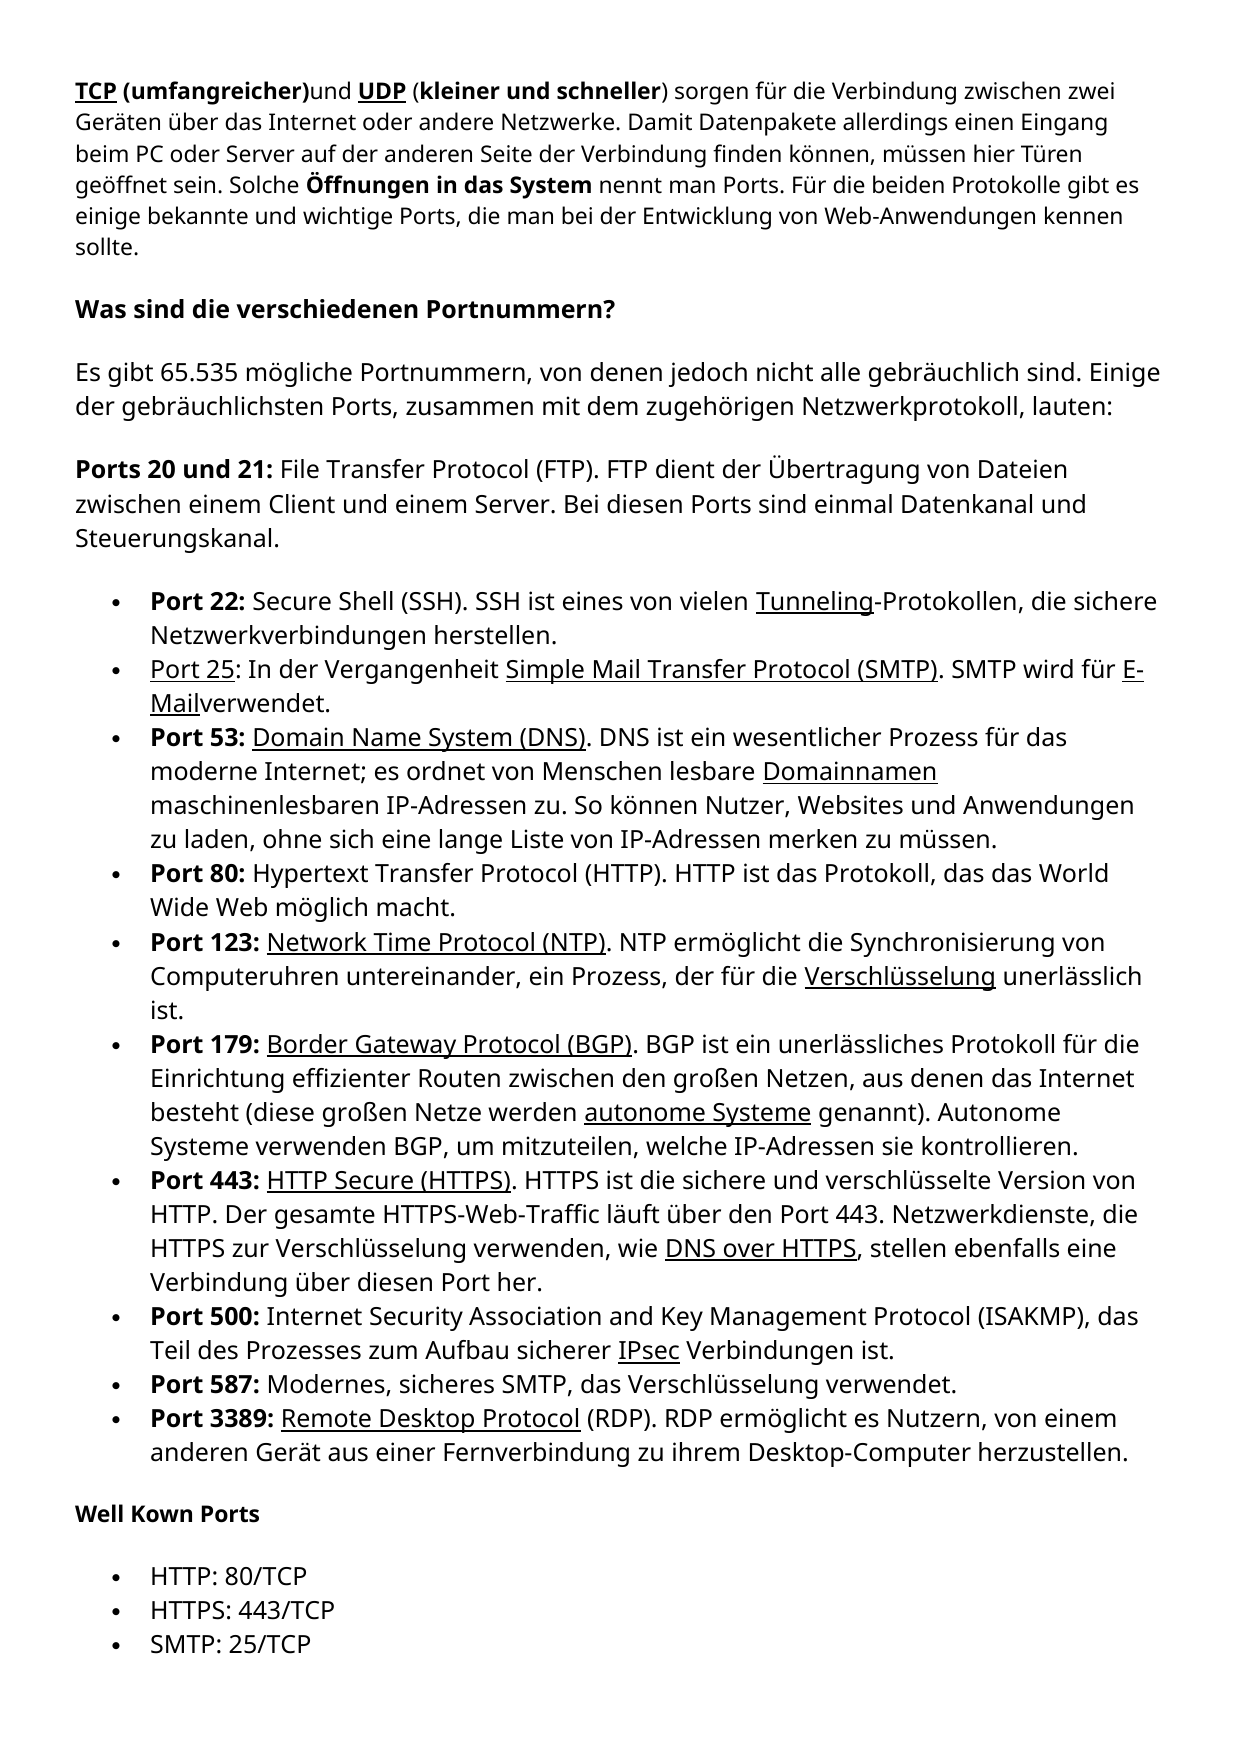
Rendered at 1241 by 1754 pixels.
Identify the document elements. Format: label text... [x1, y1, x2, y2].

list Port 53: Domain Name System (DNS). DNS ist ein wesentlicher Prozess für das moderne Internet; es ordnet von Menschen lesbare Domainnamen maschinenlesbaren IP-Adressen zu. So können Nutzer, Websites und Anwendungen zu laden, ohne sich eine lange Liste von IP-Adressen merken zu müssen. [112, 720, 1165, 856]
list Port 3389: Remote Desktop Protocol (RDP). RDP ermöglicht es Nutzern, von einem anderen Gerät aus einer Fernverbindung zu ihrem Desktop-Computer herzustellen. [112, 1401, 1165, 1469]
list Port 25: In der Vergangenheit Simple Mail Transfer Protocol (SMTP). SMTP wird für E-Mailverwendet. [112, 652, 1165, 720]
text Es gibt 65.535 mögliche Portnummern, von denen jedoch nicht alle gebräuchlich sind. Einige der gebräuchlichsten Ports, zusammen mit dem zugehörigen Netzwerkprotokoll, lauten: [75, 355, 1165, 423]
list SMTP: 25/TCP [112, 1627, 1165, 1661]
list Port 179: Border Gateway Protocol (BGP). BGP ist ein unerlässliches Protokoll für die Einrichtung effizienter Routen zwischen den großen Netzen, aus denen das Internet besteht (diese großen Netze werden autonome Systeme genannt). Autonome Systeme verwenden BGP, um mitzuteilen, welche IP-Adressen sie kontrollieren. [112, 1026, 1165, 1163]
text Was sind die verschiedenen Portnummern? [75, 292, 1165, 326]
text Ports 20 und 21: File Transfer Protocol (FTP). FTP dient der Übertragung von Dateien zwischen einem Client und einem Server. Bei diesen Ports sind einmal Datenkanal und Steuerungskanal. [75, 452, 1165, 554]
list Port 80: Hypertext Transfer Protocol (HTTP). HTTP ist das Protokoll, das das World Wide Web möglich macht. [112, 856, 1165, 924]
list Port 22: Secure Shell (SSH). SSH ist eines von vielen Tunneling-Protokollen, die sichere Netzwerkverbindungen herstellen. [112, 583, 1165, 652]
text Well Kown Ports [75, 1498, 1165, 1529]
list Port 500: Internet Security Association and Key Management Protocol (ISAKMP), das Teil des Prozesses zum Aufbau sicherer IPsec Verbindungen ist. [112, 1299, 1165, 1367]
list Port 123: Network Time Protocol (NTP). NTP ermöglicht die Synchronisierung von Computeruhren untereinander, ein Prozess, der für die Verschlüsselung unerlässlich ist. [112, 924, 1165, 1026]
list HTTPS: 443/TCP [112, 1593, 1165, 1627]
list Port 587: Modernes, sicheres SMTP, das Verschlüsselung verwendet. [112, 1367, 1165, 1401]
list Port 443: HTTP Secure (HTTPS). HTTPS ist die sichere und verschlüsselte Version von HTTP. Der gesamte HTTPS-Web-Traffic läuft über den Port 443. Netzwerkdienste, die HTTPS zur Verschlüsselung verwenden, wie DNS over HTTPS, stellen ebenfalls eine Verbindung über diesen Port her. [112, 1163, 1165, 1299]
text TCP (umfangreicher)und UDP (kleiner und schneller) sorgen für die Verbindung zwischen zwei Geräten über das Internet oder andere Netzwerke. Damit Datenpakete allerdings einen Eingang beim PC oder Server auf der anderen Seite der Verbindung finden können, müssen hier Türen geöffnet sein. Solche Öffnungen in das System nennt man Ports. Für die beiden Protokolle gibt es einige bekannte und wichtige Ports, die man bei der Entwicklung von Web-Anwendungen kennen sollte. [75, 75, 1165, 262]
list HTTP: 80/TCP [112, 1559, 1165, 1593]
